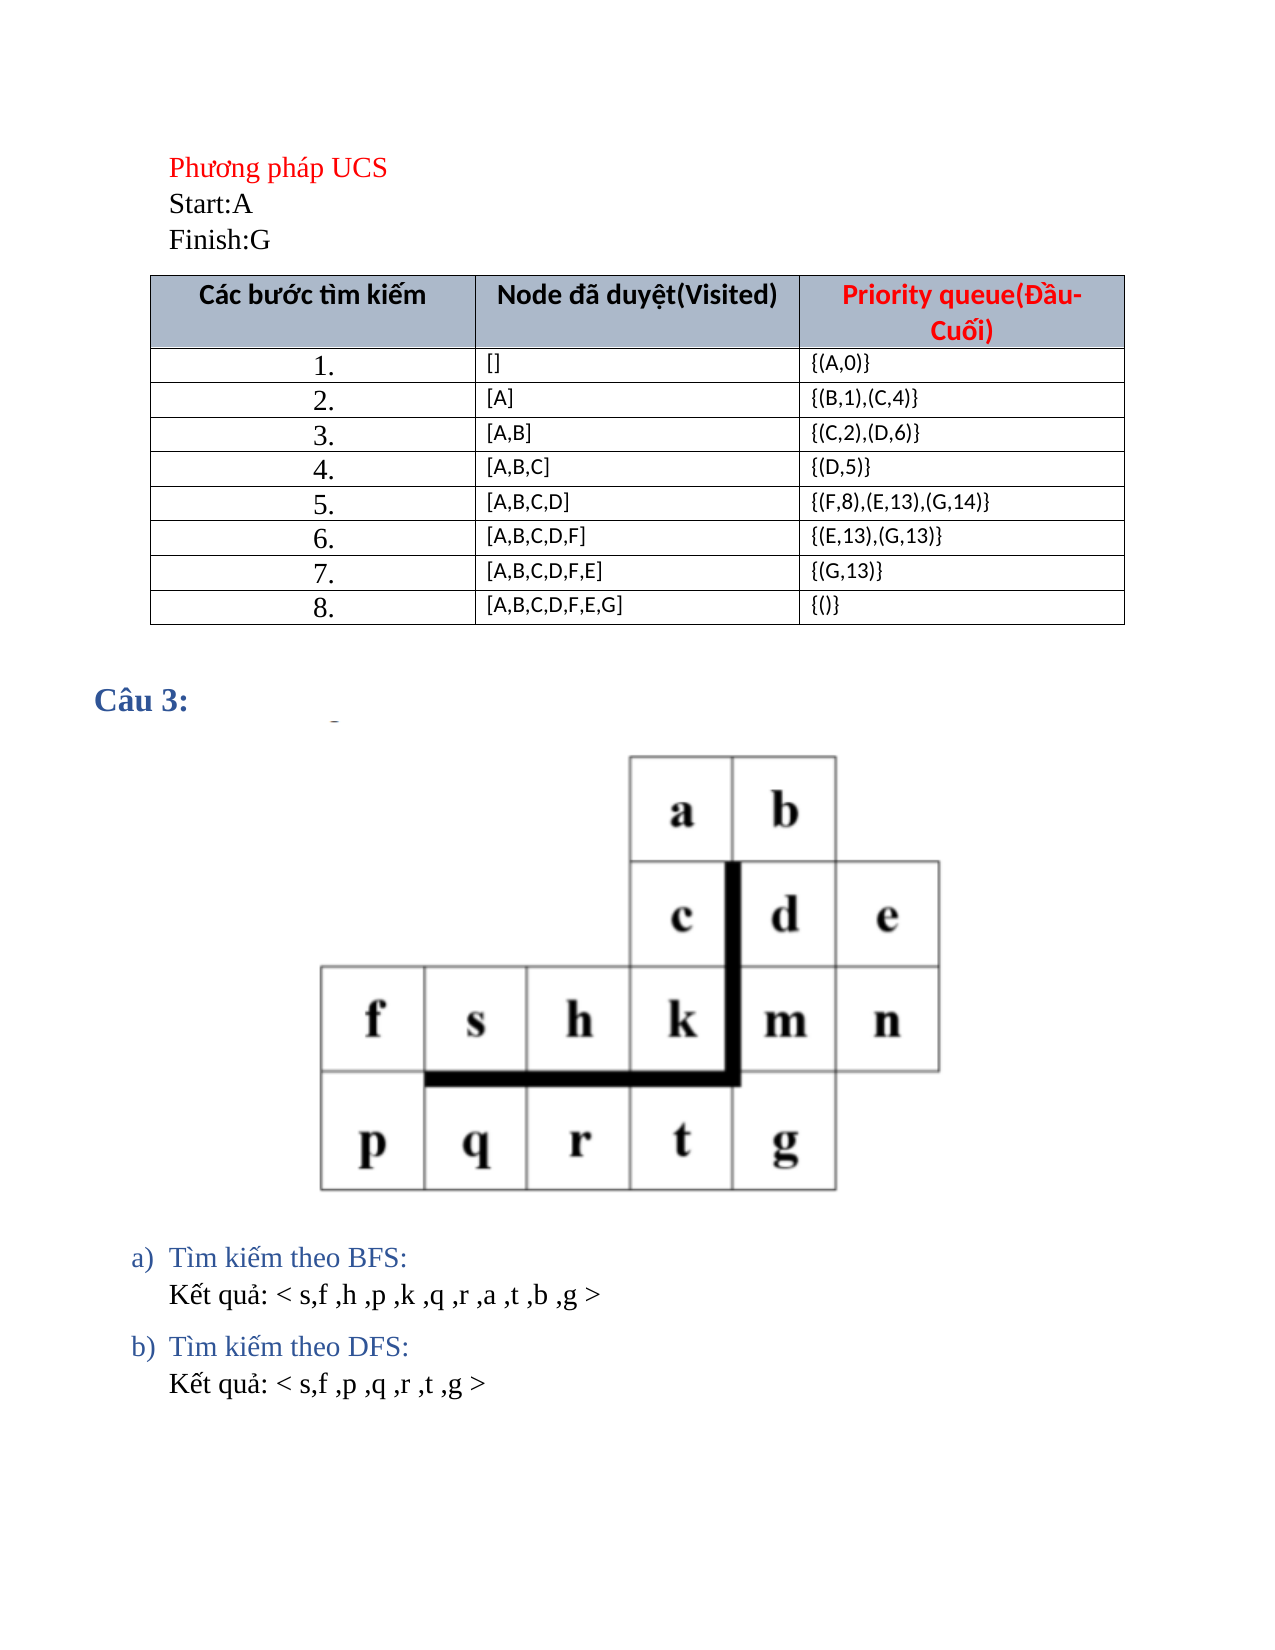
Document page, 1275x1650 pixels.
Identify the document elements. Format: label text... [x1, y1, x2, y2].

table_cell {(G,13)} [800, 556, 1124, 589]
table_header Priority queue(Đầu-Cuối) [800, 276, 1124, 347]
table_cell [A,B,C,D,F,E,G] [476, 591, 799, 624]
table_header Node đã duyệt(Visited) [476, 276, 799, 347]
table_cell [151, 452, 475, 486]
table_cell {(F,8),(E,13),(G,14)} [800, 487, 1124, 520]
list Finish:G [169, 222, 1181, 256]
list Phương pháp UCS [169, 150, 1181, 183]
subtitle Tìm kiếm theo BFS: [131, 1241, 1181, 1274]
subtitle Tìm kiếm theo DFS: [131, 1329, 1181, 1363]
table_header Các bước tìm kiếm [151, 276, 475, 347]
table_cell [A,B,C,D,F] [476, 521, 799, 555]
table_cell [151, 556, 475, 589]
table_cell [151, 521, 475, 555]
list Kết quả: < s,f ,p ,q ,r ,t ,g > [169, 1366, 1181, 1399]
table_cell [A,B,C] [476, 452, 799, 486]
subtitle Câu 3: [94, 680, 1181, 719]
table_cell {(D,5)} [800, 452, 1124, 486]
table_cell [] [476, 349, 799, 382]
picture [245, 721, 1030, 1222]
list Kết quả: < s,f ,h ,p ,k ,q ,r ,a ,t ,b ,g > [169, 1277, 1181, 1310]
table_cell {(A,0)} [800, 349, 1124, 382]
table_cell {(B,1),(C,4)} [800, 383, 1124, 417]
table_cell {(C,2),(D,6)} [800, 418, 1124, 451]
table_cell {()} [800, 591, 1124, 624]
table_cell [A,B] [476, 418, 799, 451]
table_cell {(E,13),(G,13)} [800, 521, 1124, 555]
list Start:A [169, 186, 1181, 220]
table_cell [151, 487, 475, 520]
table_cell [A,B,C,D] [476, 487, 799, 520]
table_cell [151, 591, 475, 624]
table_cell [151, 349, 475, 382]
table_cell [151, 418, 475, 451]
table_cell [151, 383, 475, 417]
table_cell [A] [476, 383, 799, 417]
table_cell [A,B,C,D,F,E] [476, 556, 799, 589]
